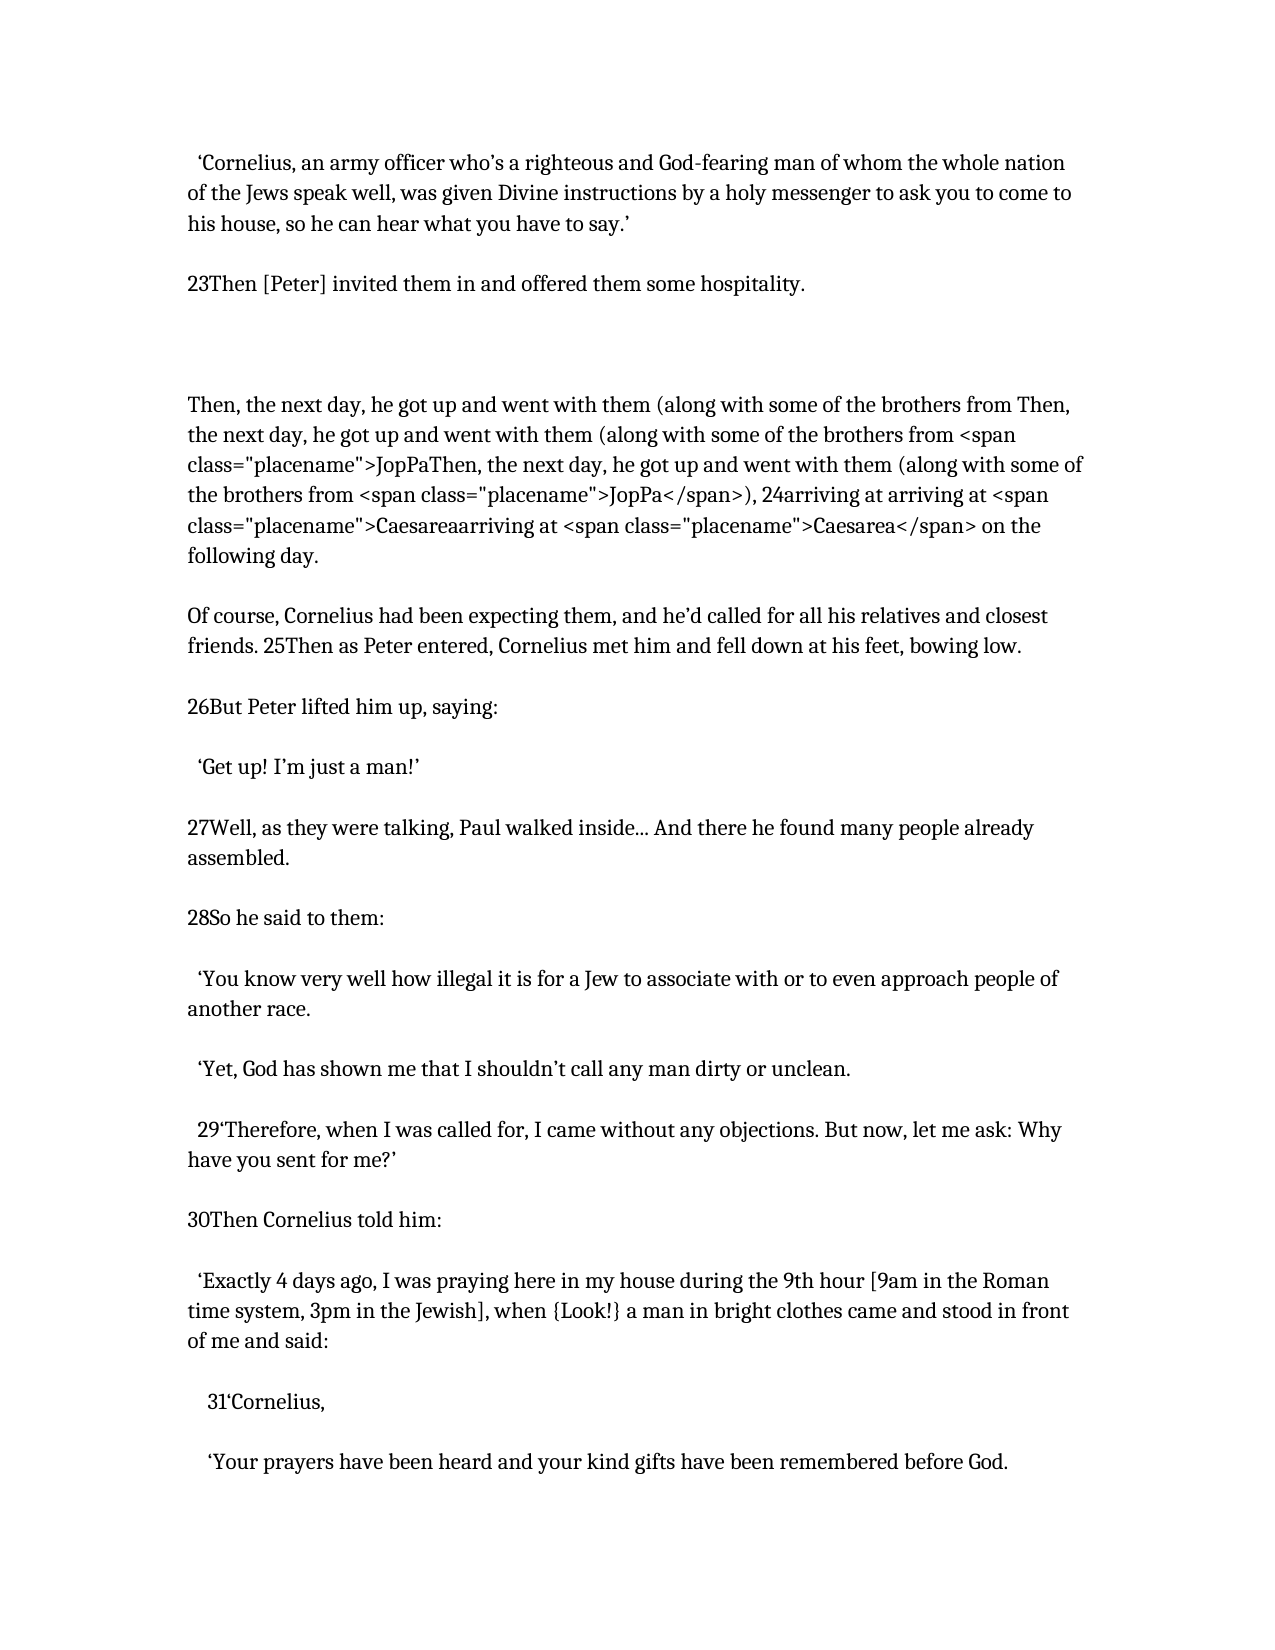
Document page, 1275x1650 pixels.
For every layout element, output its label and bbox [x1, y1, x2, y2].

text [187, 150, 1087, 1475]
